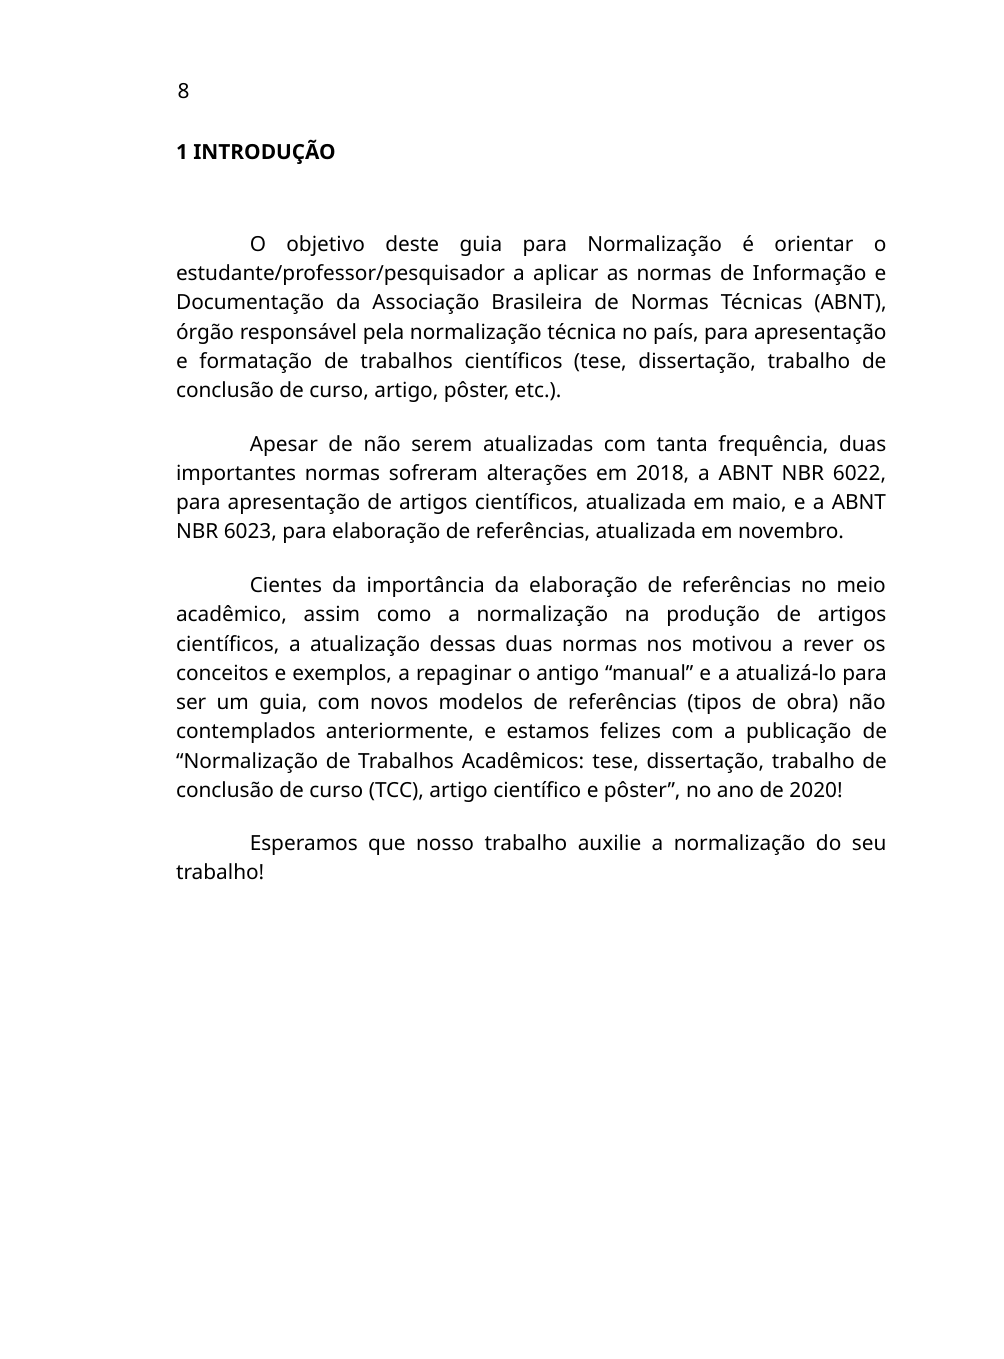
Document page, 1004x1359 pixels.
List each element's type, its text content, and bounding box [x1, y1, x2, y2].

text Esperamos que nosso trabalho auxilie a normalização do seu trabalho! [176, 828, 887, 886]
text Cientes da importância da elaboração de referências no meio acadêmico, assim como a normalização na produção de artigos científicos, a atualização dessas duas normas nos motivou a rever os conceitos e exemplos, a repaginar o antigo “manual” e a atualizá-lo para ser um guia, com novos modelos de referências (tipos de obra) não contemplados anteriormente, e estamos felizes com a publicação de “Normalização de Trabalhos Acadêmicos: tese, dissertação, trabalho de conclusão de curso (TCC), artigo científico e pôster”, no ano de 2020! [176, 570, 887, 803]
text O objetivo deste guia para Normalização é orientar o estudante/professor/pesquisador a aplicar as normas de Informação e Documentação da Associação Brasileira de Normas Técnicas (ABNT), órgão responsável pela normalização técnica no país, para apresentação e formatação de trabalhos científicos (tese, dissertação, trabalho de conclusão de curso, artigo, pôster, etc.). [176, 229, 887, 404]
subtitle 1 INTRODUÇÃO [176, 137, 923, 165]
text Apesar de não serem atualizadas com tanta frequência, duas importantes normas sofreram alterações em 2018, a ABNT NBR 6022, para apresentação de artigos científicos, atualizada em maio, e a ABNT NBR 6023, para elaboração de referências, atualizada em novembro. [176, 429, 887, 545]
